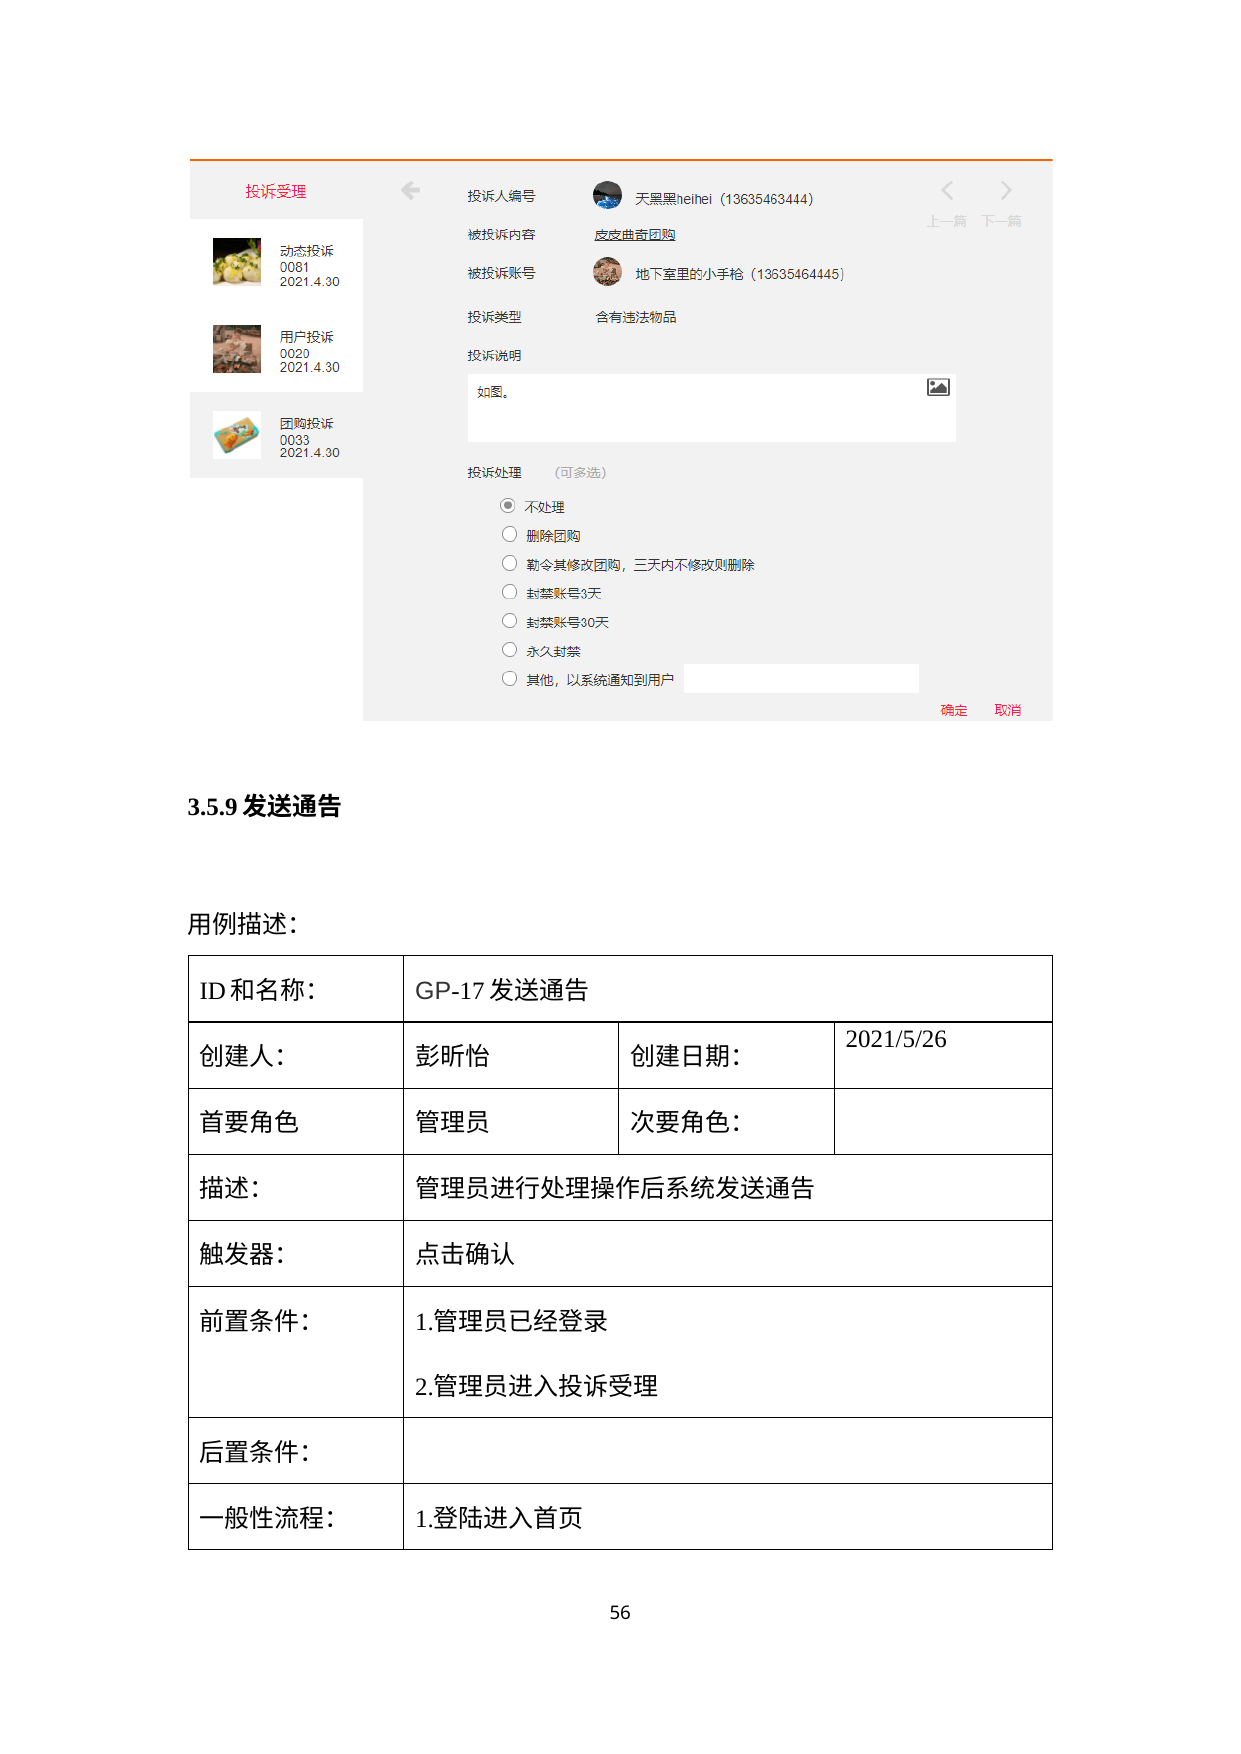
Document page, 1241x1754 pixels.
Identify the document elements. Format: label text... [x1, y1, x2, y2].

table_cell 触发器： [189, 1221, 403, 1286]
table_cell 创建人： [189, 1023, 403, 1087]
table_cell [835, 1089, 1052, 1153]
table_cell [404, 1418, 1052, 1483]
table_cell 2021/5/26 [835, 1023, 1052, 1087]
table_cell 一般性流程： [189, 1484, 403, 1549]
table_cell 管理员进行处理操作后系统发送通告 [404, 1155, 1052, 1219]
picture [187, 159, 1053, 721]
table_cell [404, 1484, 1052, 1549]
table_cell 1.管理员已经登录 2.管理员进入投诉受理 [404, 1287, 1052, 1417]
table_cell 前置条件： [189, 1287, 403, 1417]
table_cell 点击确认 [404, 1221, 1052, 1286]
table_cell 描述： [189, 1155, 403, 1219]
table_cell 管理员 [404, 1089, 618, 1153]
table_cell 首要角色 [189, 1089, 403, 1153]
table_header GP-17发送通告 [404, 956, 1052, 1021]
table_cell 创建日期： [619, 1023, 834, 1087]
text 用例描述： [187, 890, 1053, 955]
subtitle 3.5.9发送通告 [187, 772, 1053, 837]
table_cell 次要角色： [619, 1089, 834, 1153]
table_cell 后置条件： [189, 1418, 403, 1483]
table_cell 彭昕怡 [404, 1023, 618, 1087]
table_header ID和名称： [189, 956, 403, 1021]
